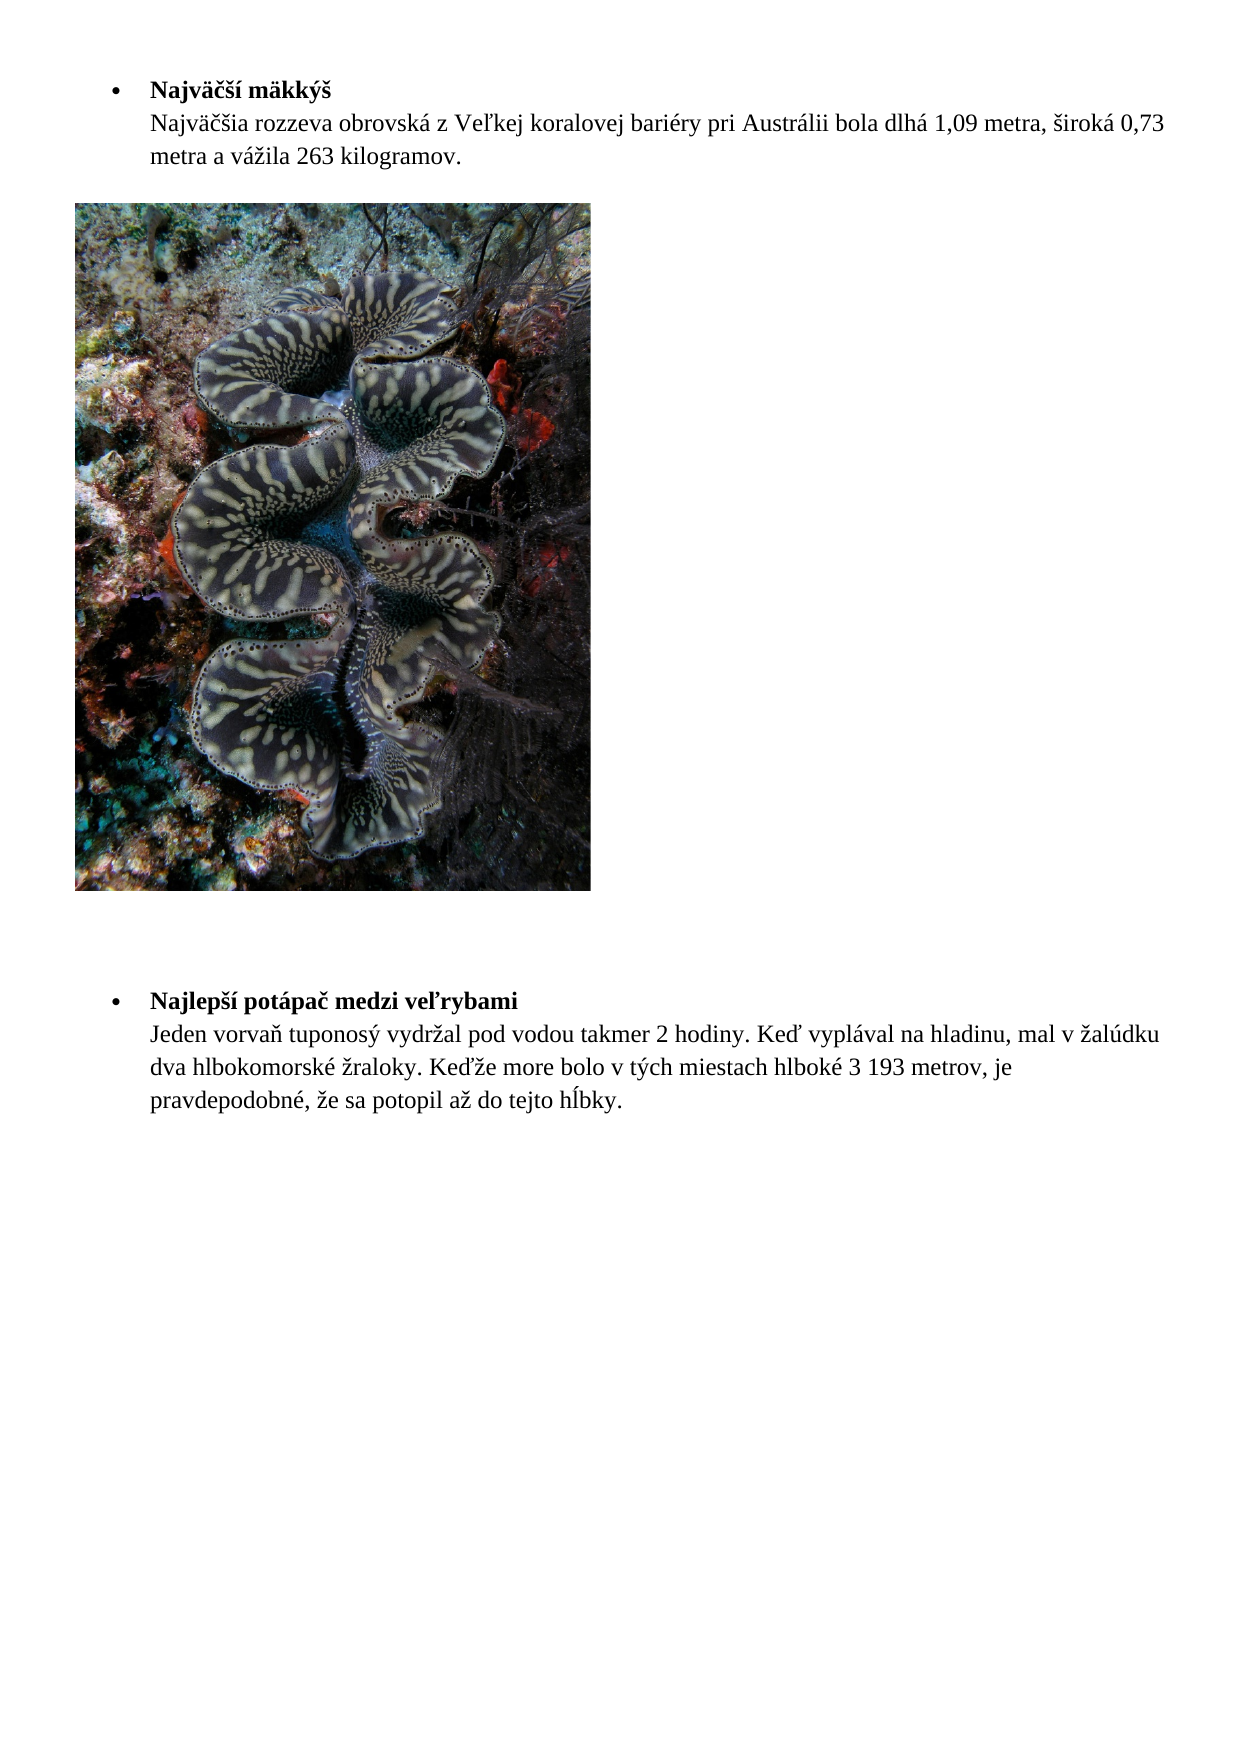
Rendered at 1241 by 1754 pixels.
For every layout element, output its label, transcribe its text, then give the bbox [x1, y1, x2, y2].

list Najväčší mäkkýš Najväčšia rozzeva obrovská z Veľkej koralovej bariéry pri Austrálii bola dlhá 1,09 metra, široká 0,73 metra a vážila 263 kilogramov. [112, 75, 1165, 170]
picture [75, 203, 591, 891]
list Najlepší potápač medzi veľrybami Jeden vorvaň tuponosý vydržal pod vodou takmer 2 hodiny. Keď vyplával na hladinu, mal v žalúdku dva hlbokomorské žraloky. Keďže more bolo v tých miestach hlboké 3 193 metrov, je pravdepodobné, že sa potopil až do tejto hĺbky. [112, 986, 1165, 1114]
